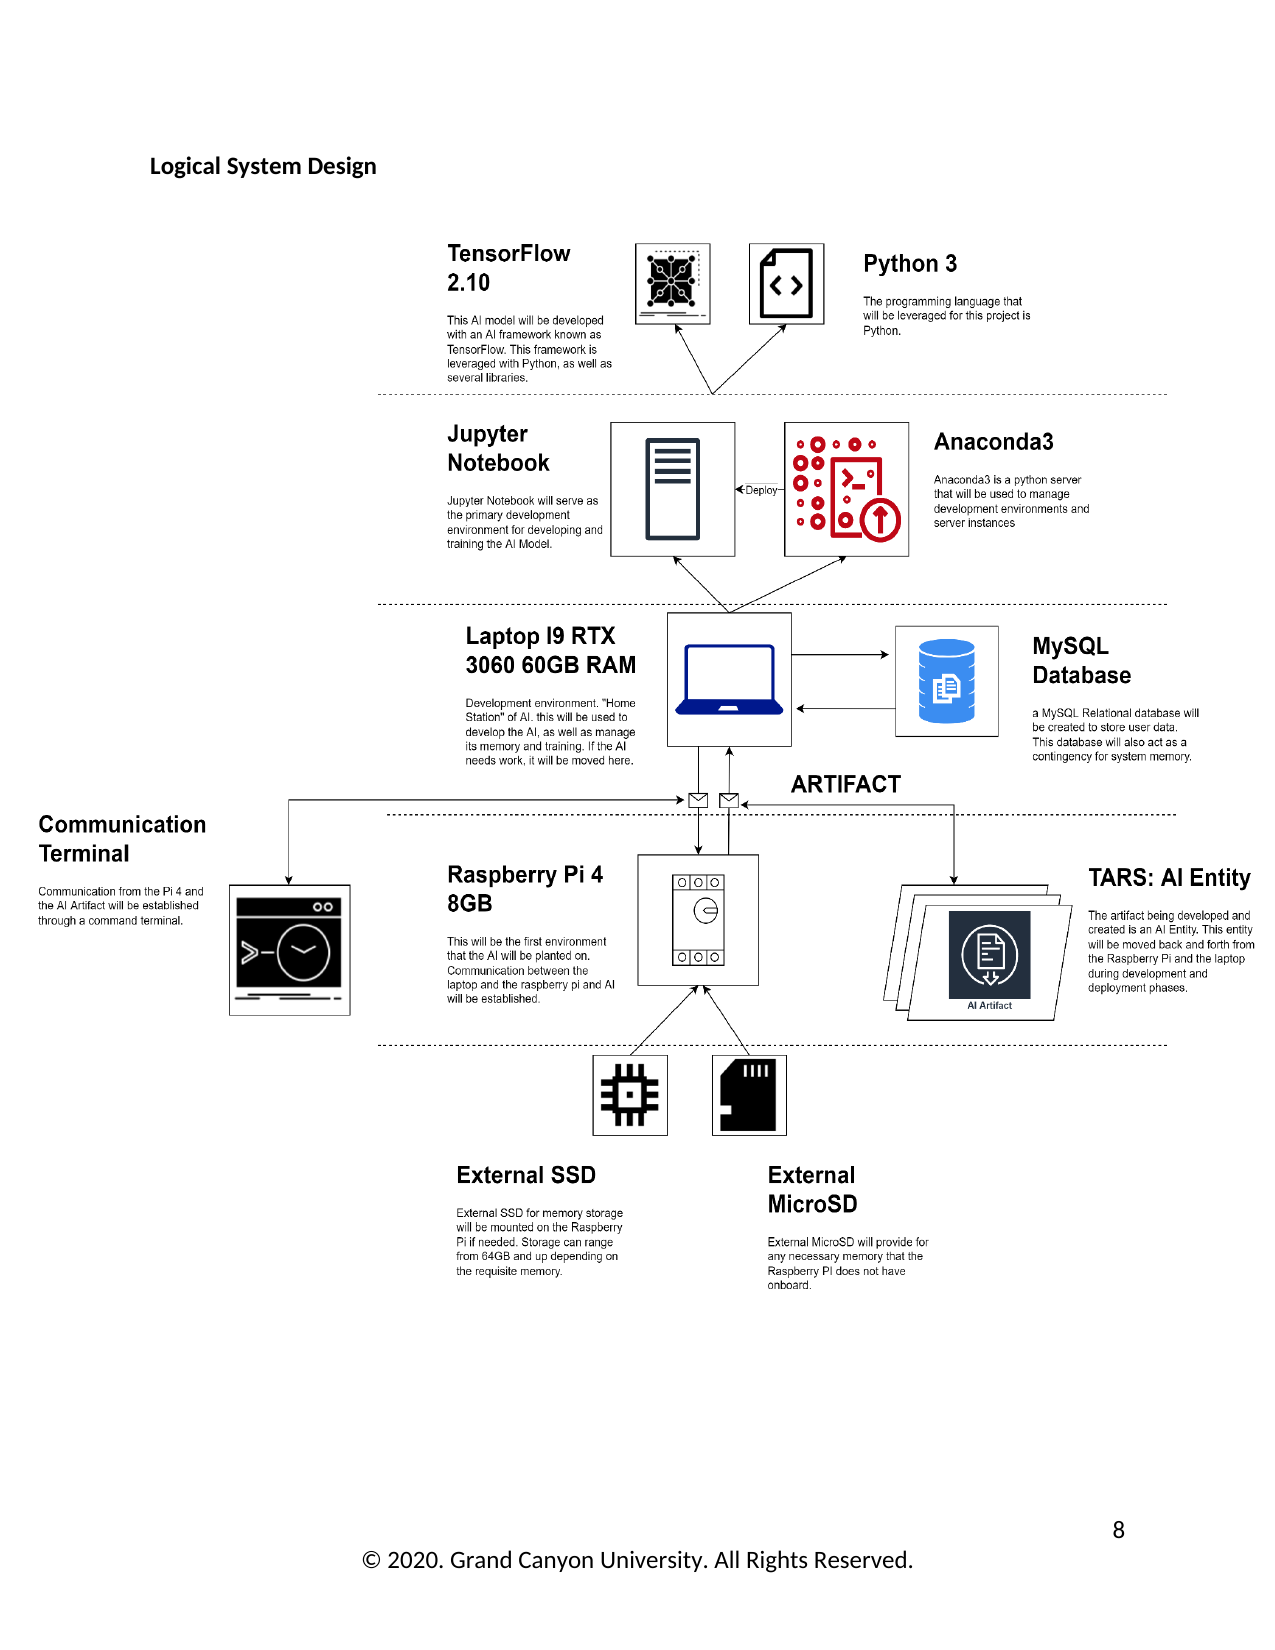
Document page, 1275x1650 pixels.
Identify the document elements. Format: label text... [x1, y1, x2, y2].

picture [24, 214, 1270, 1336]
text Logical System Design [150, 150, 1125, 181]
